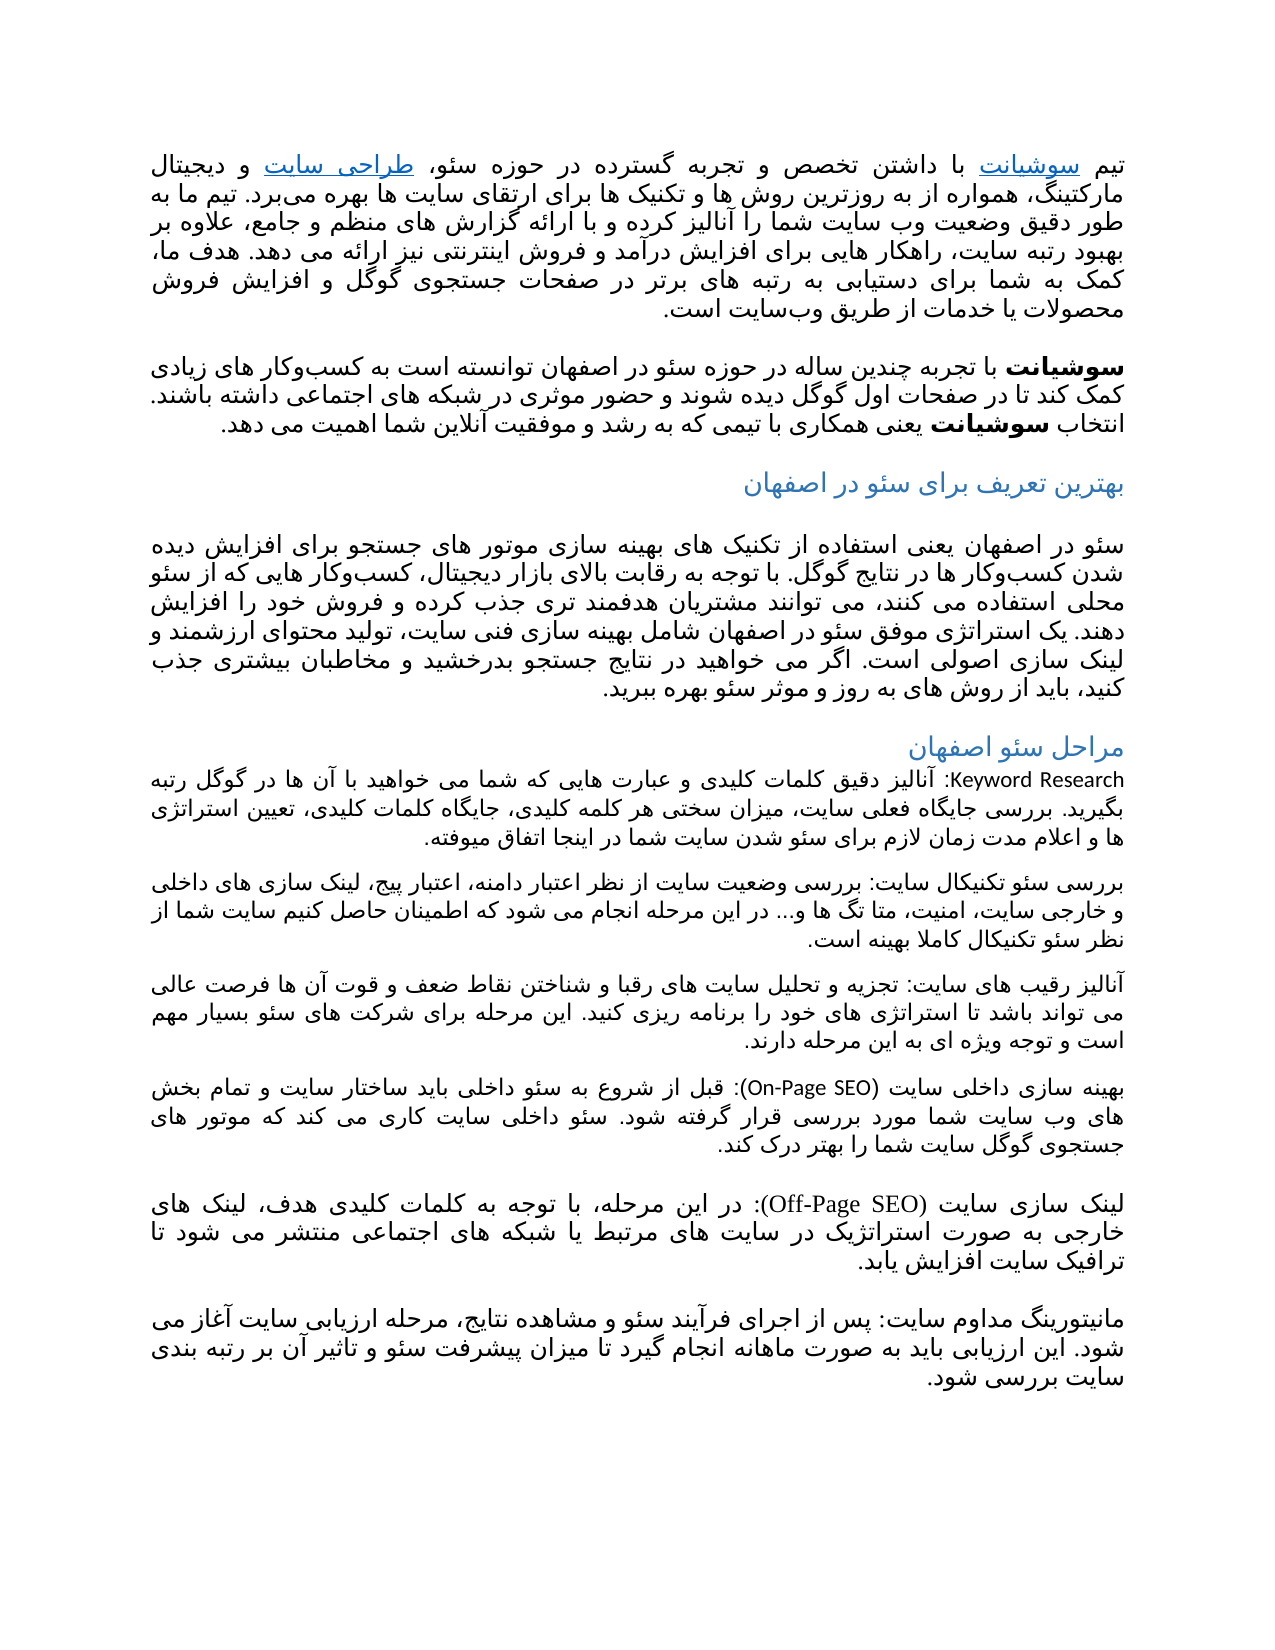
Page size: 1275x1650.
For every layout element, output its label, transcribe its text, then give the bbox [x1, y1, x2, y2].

subtitle مراحل سئو اصفهان [150, 731, 1125, 763]
text تیم سوشیانت با داشتن تخصص و تجربه گسترده در حوزه سئو، طراحی سایت و دیجیتال مارکتینگ، همواره از به روزترین روش ها و تکنیک ها برای ارتقای سایت ها بهره می‌برد. تیم ما به طور دقیق وضعیت وب سایت شما را آنالیز کرده و با ارائه گزارش های منظم و جامع، علاوه بر بهبود رتبه سایت، راهکار هایی برای افزایش درآمد و فروش اینترنتی نیز ارائه می دهد. هدف ما، کمک به شما برای دستیابی به رتبه های برتر در صفحات جستجوی گوگل و افزایش فروش محصولات یا خدمات از طریق وب‌سایت است. [150, 150, 1125, 322]
text بهینه سازی داخلی سایت (On-Page SEO): قبل از شروع به سئو داخلی باید ساختار سایت و تمام بخش های وب سایت شما مورد بررسی قرار گرفته شود. سئو داخلی سایت کاری می کند که موتور های جستجوی گوگل سایت شما را بهتر درک کند. [150, 1073, 1125, 1157]
text آنالیز رقیب های سایت: تجزیه و تحلیل سایت های رقبا و شناختن نقاط ضعف و قوت آن ها فرصت عالی می تواند باشد تا استراتژی های خود را برنامه ریزی کنید. این مرحله برای شرکت های سئو بسیار مهم است و توجه ویژه ای به این مرحله دارند. [150, 971, 1125, 1054]
text Keyword Research: آنالیز دقیق کلمات کلیدی و عبارت هایی که شما می خواهید با آن ها در گوگل رتبه بگیرید. بررسی جایگاه فعلی سایت، میزان سختی هر کلمه کلیدی، جایگاه کلمات کلیدی، تعیین استراتژی ها و اعلام مدت زمان لازم برای سئو شدن سایت شما در اینجا اتفاق میوفته. [150, 765, 1125, 850]
subtitle بهترین تعریف برای سئو در اصفهان [150, 467, 1125, 498]
text لینک سازی سایت (Off-Page SEO): در این مرحله، با توجه به کلمات کلیدی هدف، لینک های خارجی به صورت استراتژیک در سایت های مرتبط یا شبکه های اجتماعی منتشر می شود تا ترافیک سایت افزایش یابد. [150, 1189, 1125, 1275]
text سوشیانت با تجربه چندین ساله در حوزه سئو در اصفهان توانسته است به کسب‌وکار های زیادی کمک کند تا در صفحات اول گوگل دیده شوند و حضور موثری در شبکه های اجتماعی داشته باشند. انتخاب سوشیانت یعنی همکاری با تیمی که به رشد و موفقیت آنلاین شما اهمیت می دهد. [150, 352, 1125, 438]
text مانیتورینگ مداوم سایت: پس از اجرای فرآیند سئو و مشاهده نتایج، مرحله ارزیابی سایت آغاز می شود. این ارزیابی باید به صورت ماهانه انجام گیرد تا میزان پیشرفت سئو و تاثیر آن بر رتبه بندی سایت بررسی شود. [150, 1304, 1125, 1390]
text سئو در اصفهان یعنی استفاده از تکنیک های بهینه سازی موتور های جستجو برای افزایش دیده شدن کسب‌وکار ها در نتایج گوگل. با توجه به رقابت بالای بازار دیجیتال، کسب‌وکار هایی که از سئو محلی استفاده می کنند، می توانند مشتریان هدفمند تری جذب کرده و فروش خود را افزایش دهند. یک استراتژی موفق سئو در اصفهان شامل بهینه سازی فنی سایت، تولید محتوای ارزشمند و لینک سازی اصولی است. اگر می خواهید در نتایج جستجو بدرخشید و مخاطبان بیشتری جذب کنید، باید از روش های به روز و موثر سئو بهره ببرید. [150, 530, 1125, 702]
text بررسی سئو تکنیکال سایت: بررسی وضعیت سایت از نظر اعتبار دامنه، اعتبار پیج، لینک سازی های داخلی و خارجی سایت، امنیت، متا تگ ها و... در این مرحله انجام می شود که اطمینان حاصل کنیم سایت شما از نظر سئو تکنیکال کاملا بهینه است. [150, 869, 1125, 952]
